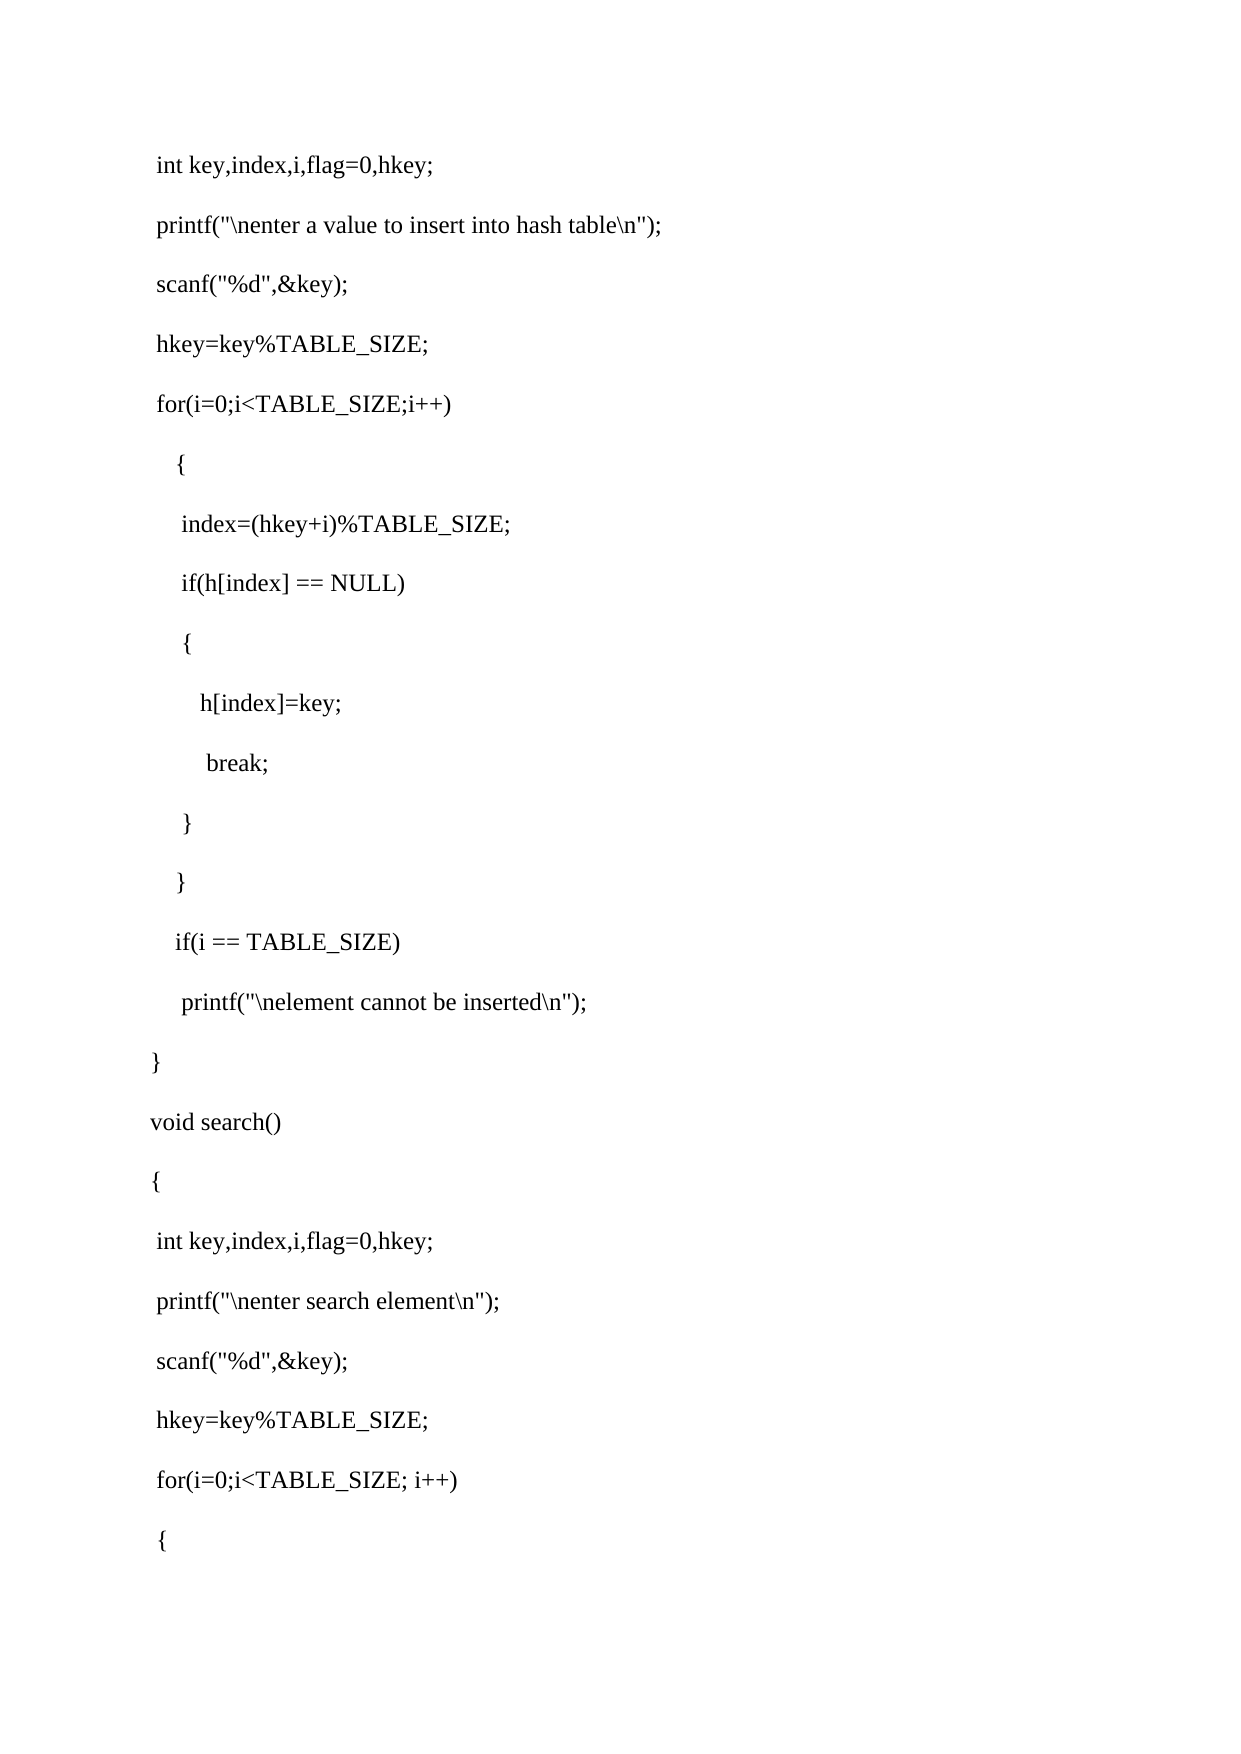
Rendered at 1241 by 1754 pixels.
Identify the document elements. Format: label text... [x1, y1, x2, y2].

text void search() [150, 1107, 1090, 1135]
text for(i=0;i<TABLE_SIZE; i++) [150, 1465, 1090, 1494]
text printf("\nelement cannot be inserted\n"); [150, 987, 1090, 1016]
text } [150, 1047, 1090, 1076]
text { [150, 1525, 1090, 1554]
text for(i=0;i<TABLE_SIZE;i++) [150, 389, 1090, 418]
text break; [150, 748, 1090, 777]
text { [150, 449, 1090, 478]
text int key,index,i,flag=0,hkey; [150, 1226, 1090, 1255]
text { [150, 1166, 1090, 1195]
text if(h[index] == NULL) [150, 568, 1090, 597]
text h[index]=key; [150, 688, 1090, 717]
text scanf("%d",&key); [150, 269, 1090, 298]
text hkey=key%TABLE_SIZE; [150, 329, 1090, 358]
text printf("\nenter search element\n"); [150, 1286, 1090, 1315]
text { [150, 628, 1090, 657]
text int key,index,i,flag=0,hkey; [150, 150, 1090, 179]
text hkey=key%TABLE_SIZE; [150, 1406, 1090, 1434]
text } [150, 867, 1090, 896]
text if(i == TABLE_SIZE) [150, 927, 1090, 956]
text index=(hkey+i)%TABLE_SIZE; [150, 509, 1090, 537]
text printf("\nenter a value to insert into hash table\n"); [150, 210, 1090, 238]
text } [150, 808, 1090, 836]
text scanf("%d",&key); [150, 1346, 1090, 1374]
